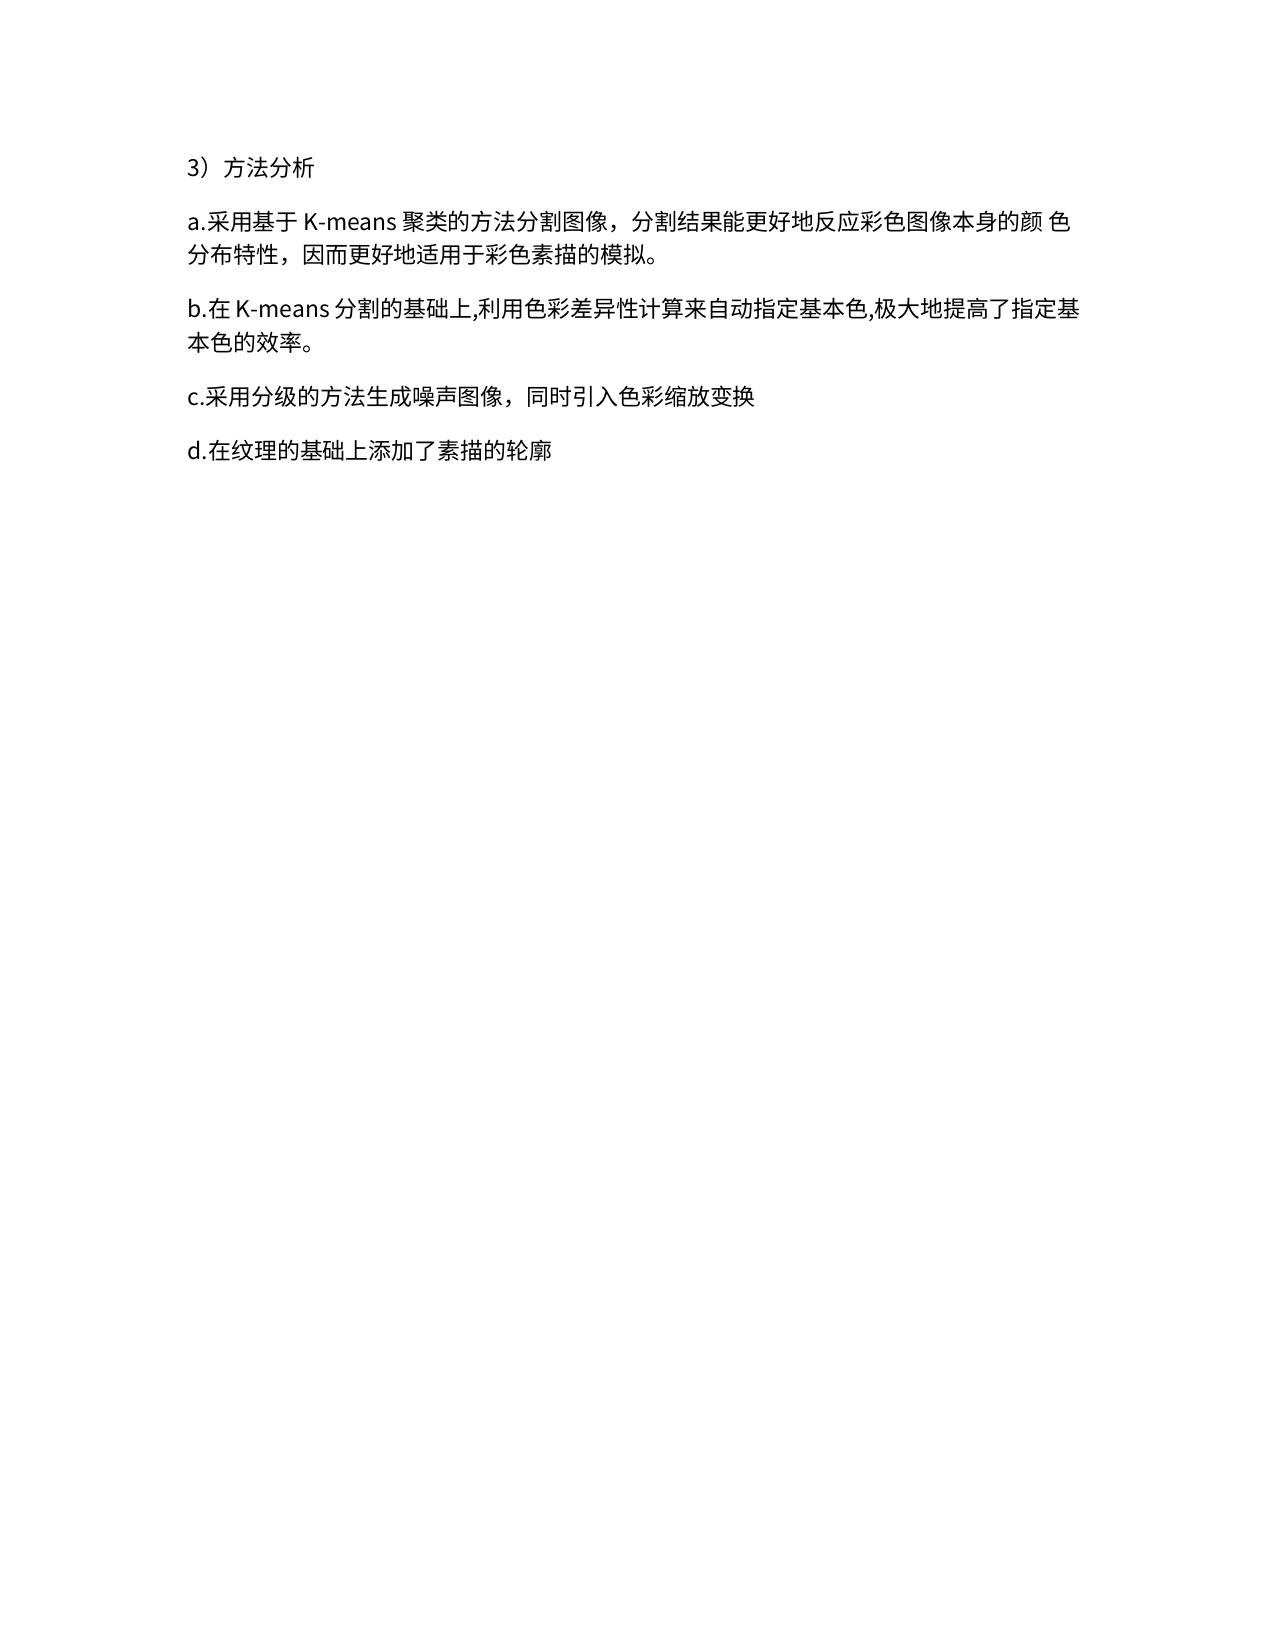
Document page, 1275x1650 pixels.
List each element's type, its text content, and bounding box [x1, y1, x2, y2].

text b.在K-means分割的基础上,利用色彩差异性计算来自动指定基本色,极大地提高了指定基本色的效率。 [187, 291, 1087, 358]
text 3）方法分析 [187, 150, 1087, 183]
text d.在纹理的基础上添加了素描的轮廓 [187, 433, 1087, 466]
text a.采用基于K-means聚类的方法分割图像，分割结果能更好地反应彩色图像本身的颜 色分布特性，因而更好地适用于彩色素描的模拟。 [187, 204, 1087, 271]
text c.采用分级的方法生成噪声图像，同时引入色彩缩放变换 [187, 379, 1087, 412]
